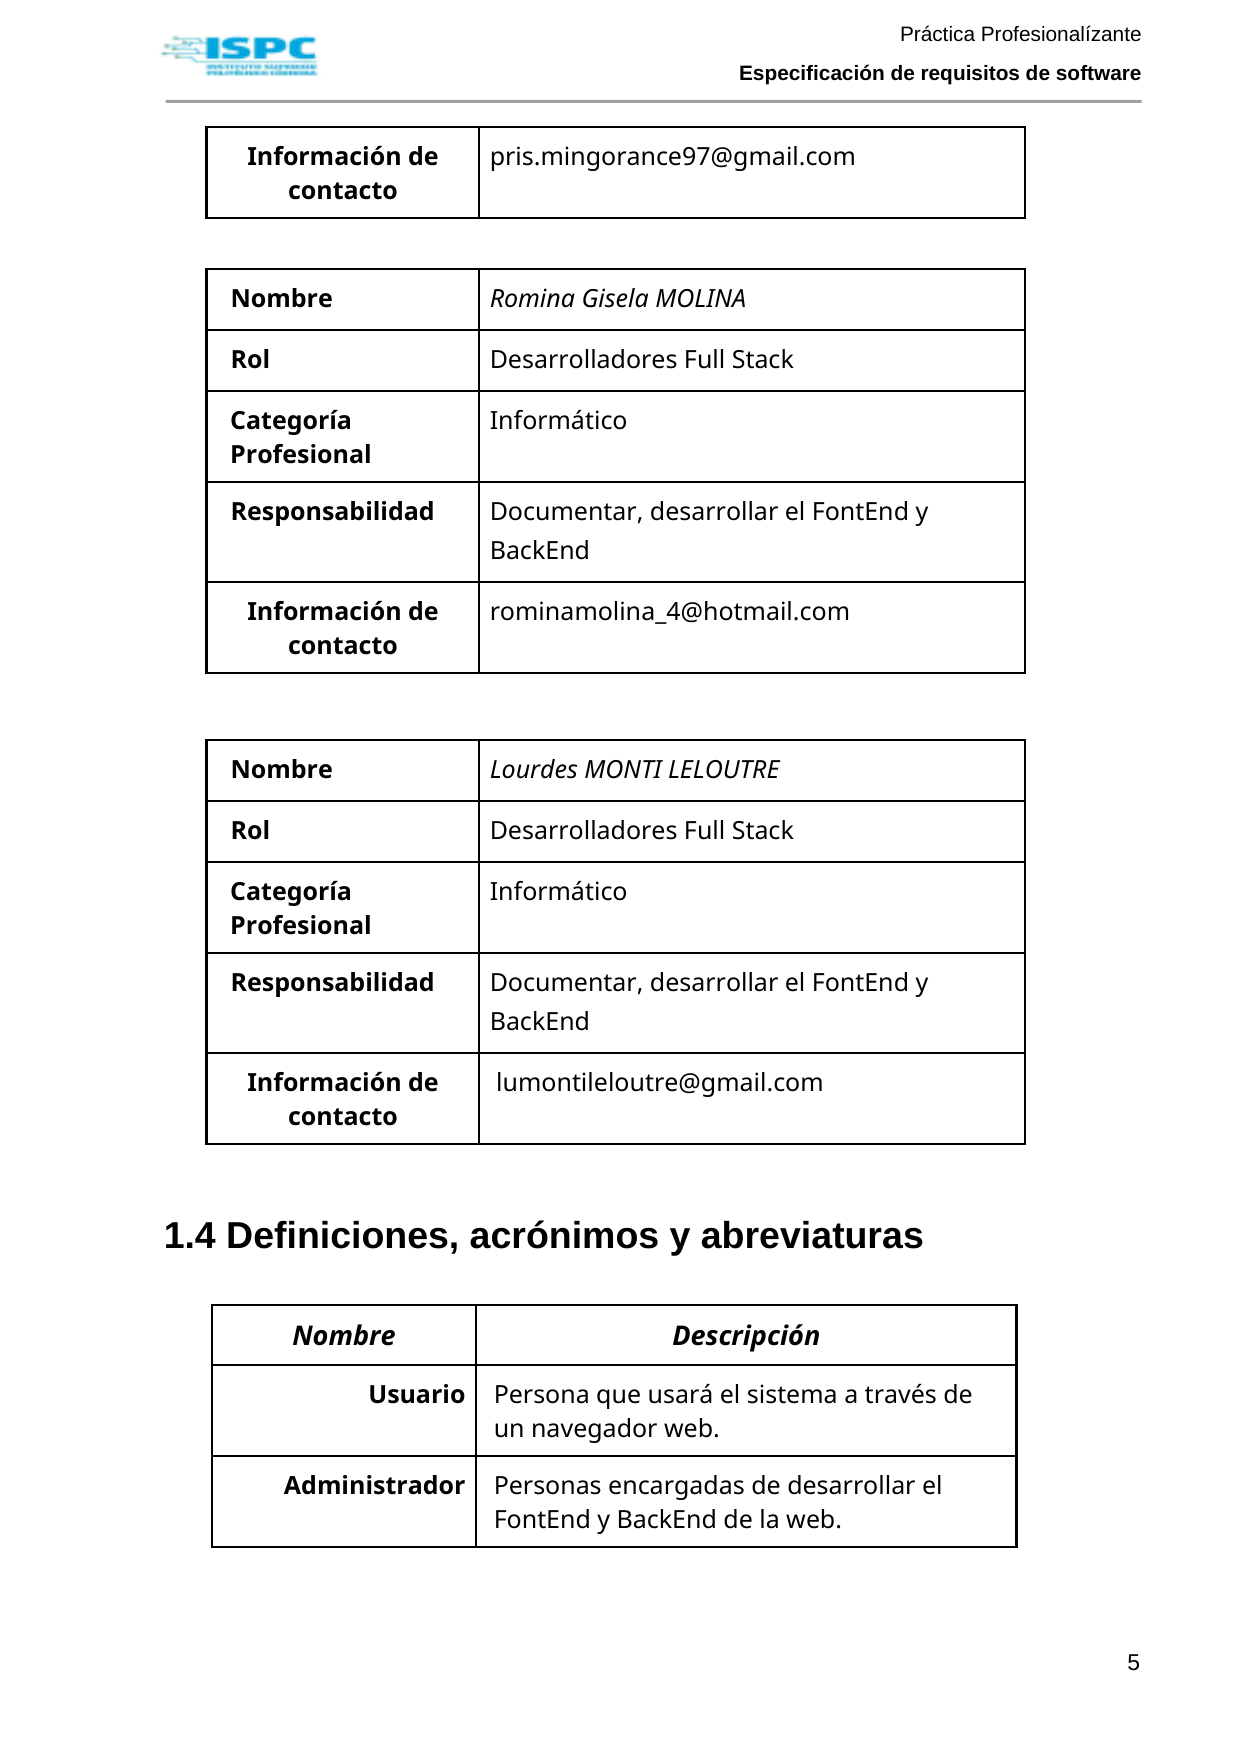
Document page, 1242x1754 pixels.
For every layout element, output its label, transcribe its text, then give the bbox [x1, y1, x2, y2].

table_header Descripción [477, 1306, 1015, 1364]
table_cell rominamolina_4@hotmail.com [480, 583, 1024, 672]
table_cell Documentar, desarrollar el FontEnd y BackEnd [480, 954, 1024, 1052]
table_cell Categoría Profesional [208, 392, 478, 481]
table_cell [480, 483, 1024, 581]
table_cell Información de contacto [208, 1054, 478, 1143]
table_header Lourdes MONTI LELOUTRE [480, 741, 1024, 800]
table_cell Informático [480, 863, 1024, 952]
table_cell Información de contacto [208, 583, 478, 672]
table_cell Usuario [213, 1366, 475, 1455]
table_cell Responsabilidad [208, 954, 478, 1052]
subtitle 1.4 Definiciones, acrónimos y abreviaturas [163, 1213, 1139, 1256]
table_cell Desarrolladores Full Stack [480, 331, 1024, 390]
table_cell Personas encargadas de desarrollar el FontEnd y BackEnd de la web. [477, 1457, 1015, 1546]
table_cell lumontileloutre@gmail.com [480, 1054, 1024, 1143]
table_header Nombre [208, 270, 478, 329]
table_cell pris.mingorance97@gmail.com [480, 128, 1024, 217]
table_cell Información de contacto [208, 128, 478, 217]
table_cell Categoría Profesional [208, 863, 478, 952]
table_header Romina Gisela MOLINA [480, 270, 1024, 329]
table_cell Rol [208, 802, 478, 861]
table_header Nombre [208, 741, 478, 800]
table_cell Responsabilidad [208, 483, 478, 581]
picture [141, 3, 340, 94]
table_cell Administrador [213, 1457, 475, 1546]
table_cell Desarrolladores Full Stack [480, 802, 1024, 861]
table_cell Persona que usará el sistema a través de un navegador web. [477, 1366, 1015, 1455]
table_cell Informático [480, 392, 1024, 481]
table_cell Rol [208, 331, 478, 390]
table_header Nombre [213, 1306, 475, 1364]
